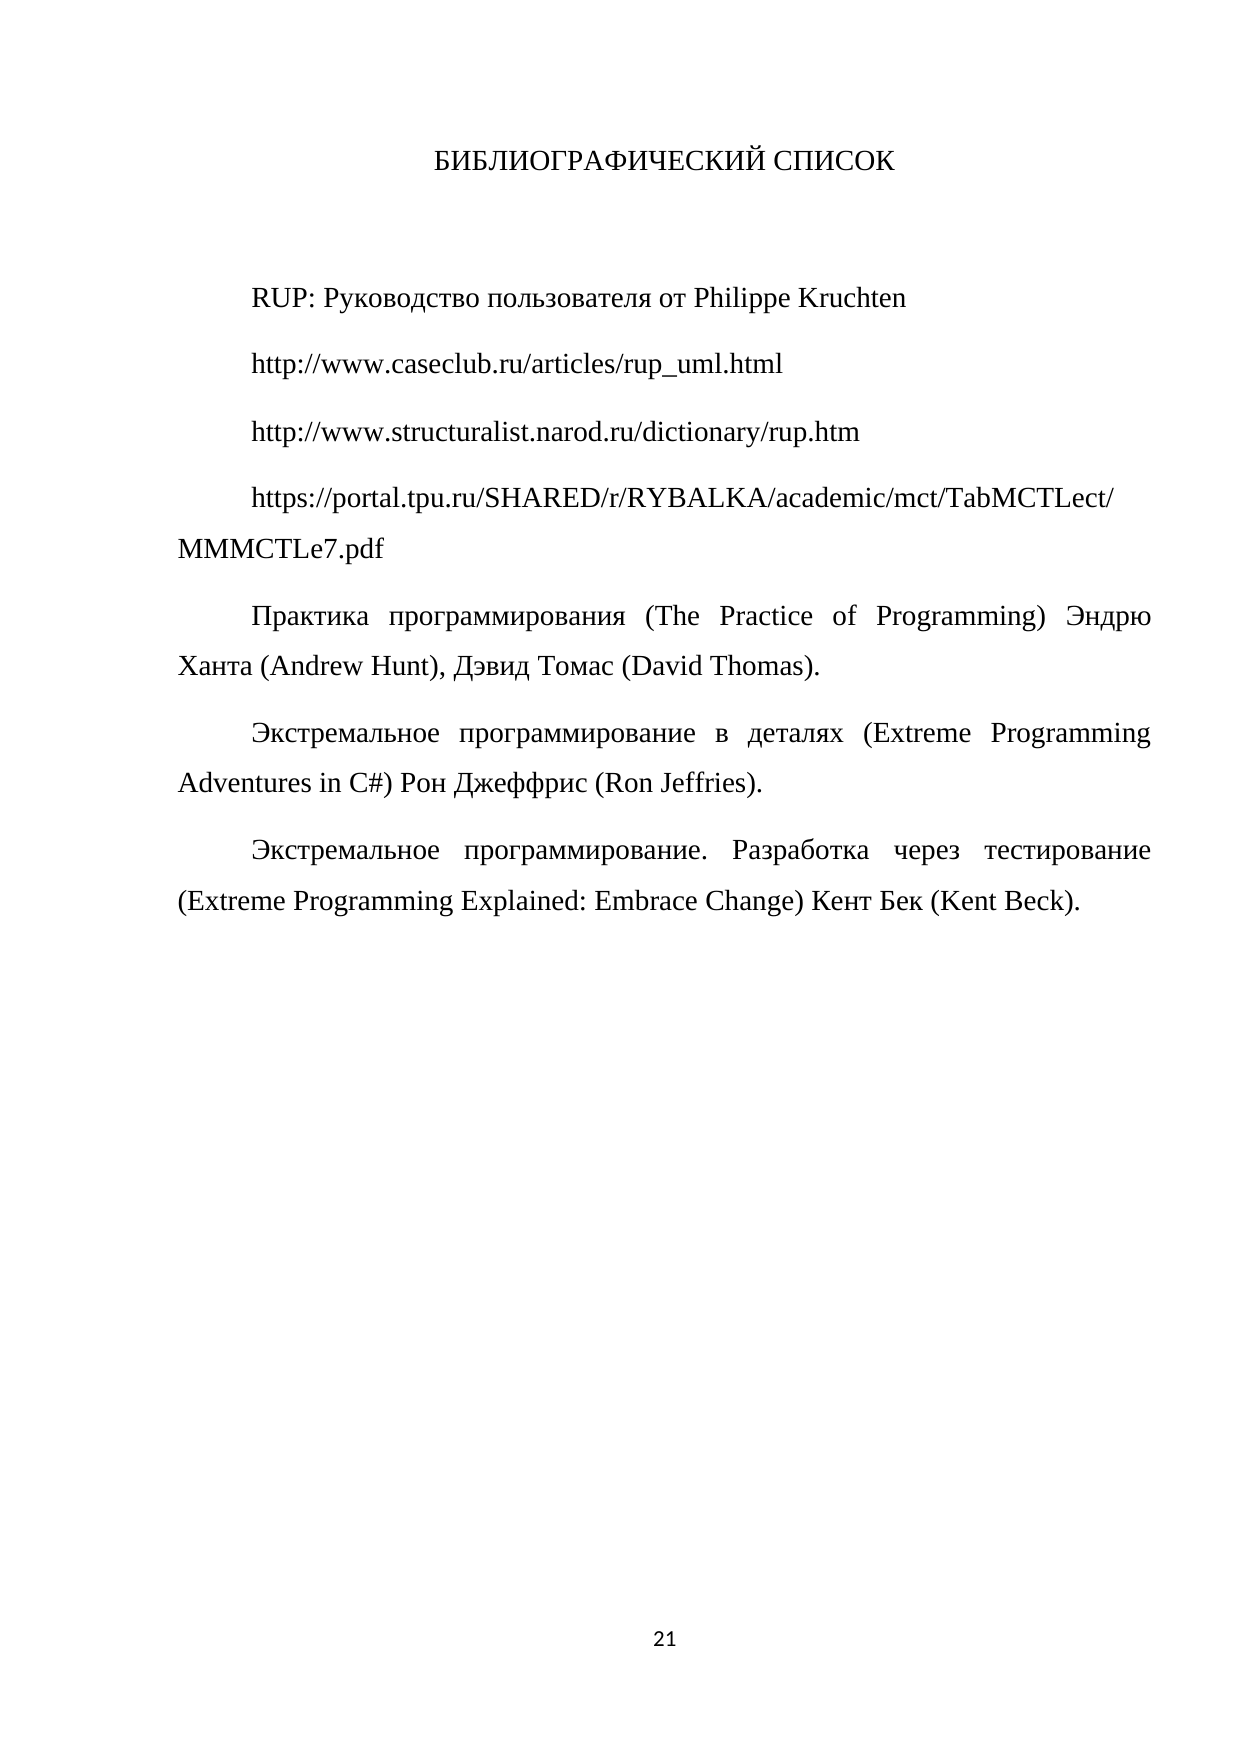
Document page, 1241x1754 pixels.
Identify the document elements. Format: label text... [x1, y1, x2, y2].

text Экстремальное программирование. Разработка через тестирование (Extreme Programming Explained: Embrace Change) Кент Бек (Kent Beck). [177, 832, 1152, 916]
text RUP: Руководство пользователя от Philippe Kruchten [177, 280, 1152, 313]
text Экстремальное программирование в деталях (Extreme Programming Adventures in C#) Рон Джеффрис (Ron Jeffries). [177, 715, 1152, 799]
text http://www.caseclub.ru/articles/rup_uml.html [177, 347, 1152, 380]
text Практика программирования (The Practice of Programming) Эндрю Ханта (Andrew Hunt), Дэвид Томас (David Thomas). [177, 598, 1152, 682]
subtitle БИБЛИОГРАФИЧЕСКИЙ СПИСОК [177, 143, 1152, 177]
text http://www.structuralist.narod.ru/dictionary/rup.htm [177, 414, 1152, 447]
text https://portal.tpu.ru/SHARED/r/RYBALKA/academic/mct/TabMCTLect/MMMCTLe7.pdf [177, 481, 1152, 564]
